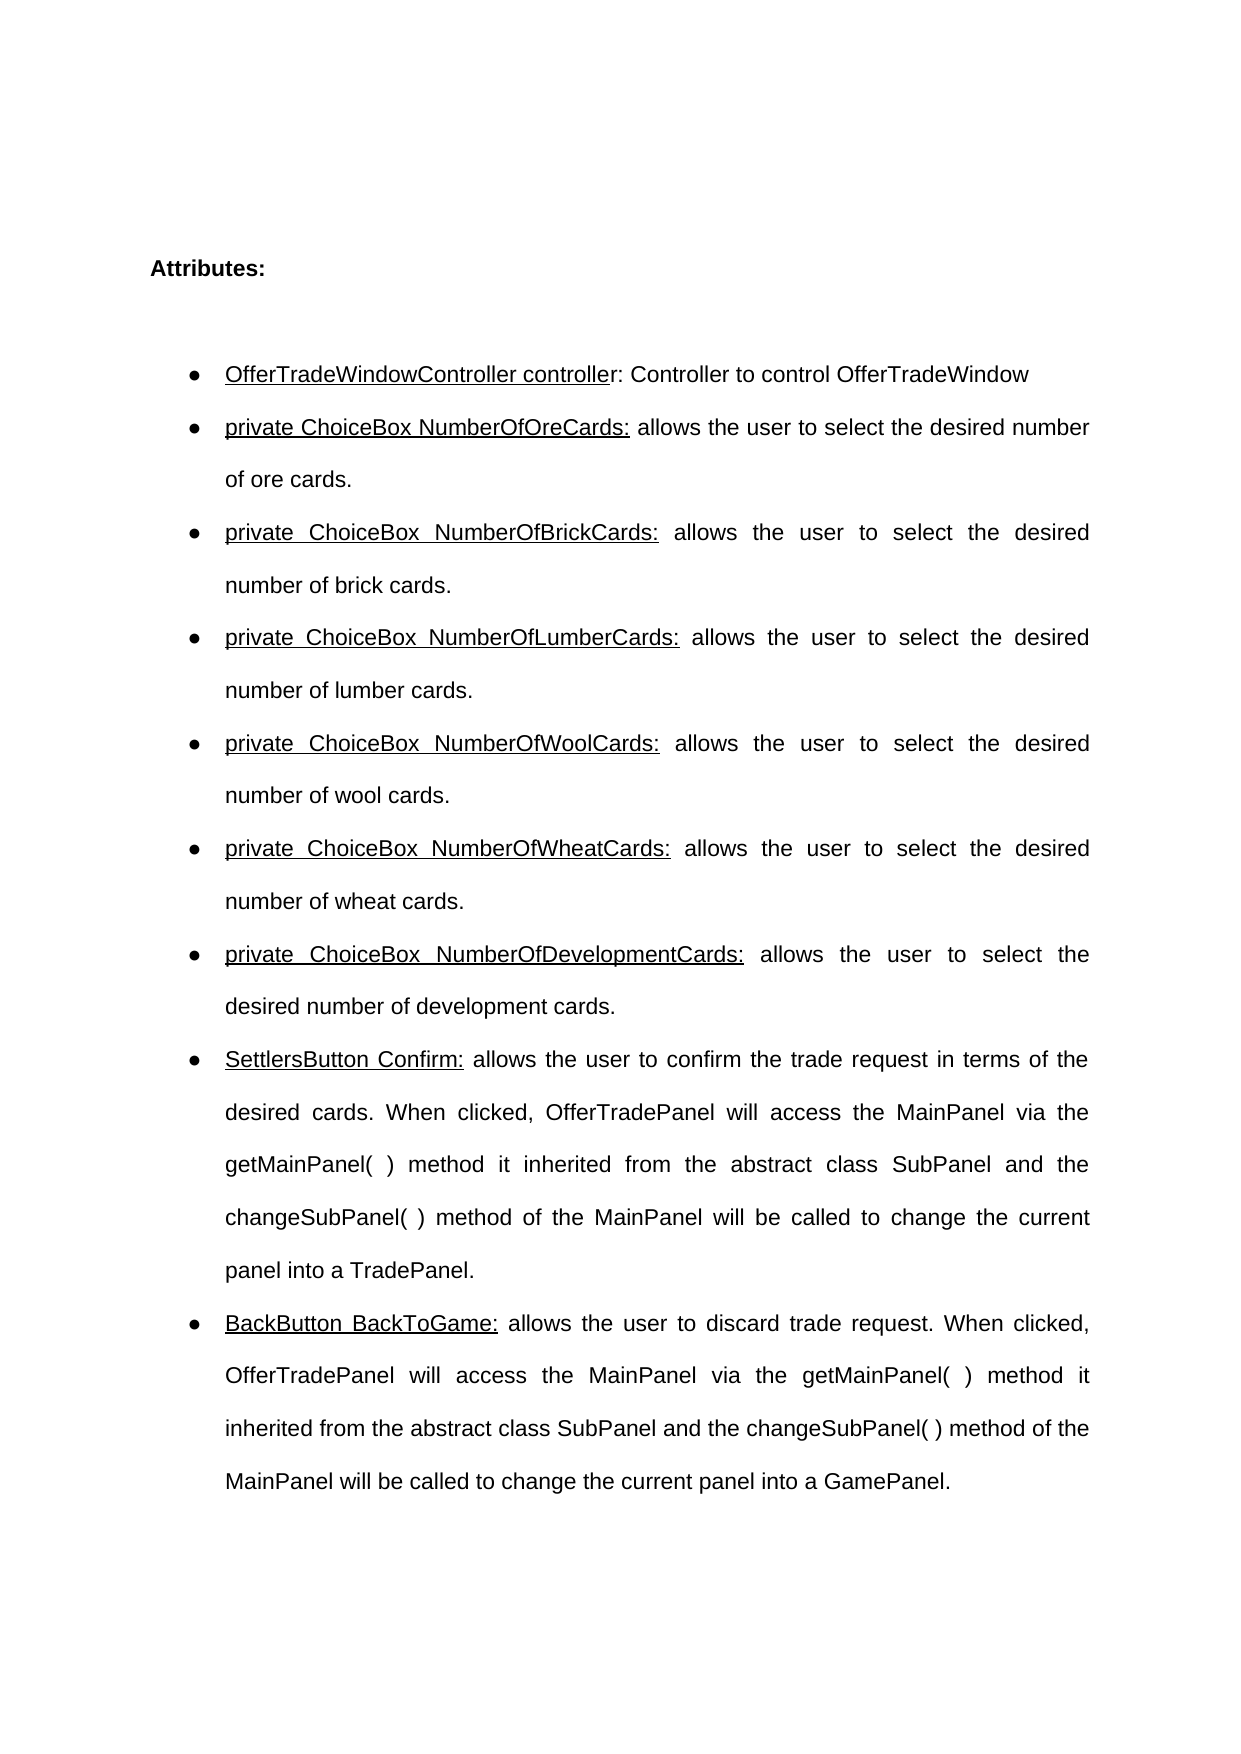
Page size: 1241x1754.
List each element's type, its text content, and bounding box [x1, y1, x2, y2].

list private ChoiceBox NumberOfLumberCards: allows the user to select the desired number of lumber cards. [187, 624, 1090, 703]
text Attributes: [150, 255, 1090, 282]
list private ChoiceBox NumberOfWoolCards: allows the user to select the desired number of wool cards. [187, 730, 1090, 809]
list private ChoiceBox NumberOfWheatCards: allows the user to select the desired number of wheat cards. [187, 835, 1090, 914]
list private ChoiceBox NumberOfDevelopmentCards: allows the user to select the desired number of development cards. [187, 941, 1090, 1020]
list BackButton BackToGame: allows the user to discard trade request. When clicked, OfferTradePanel will access the MainPanel via the getMainPanel( ) method it inherited from the abstract class SubPanel and the changeSubPanel( ) method of the MainPanel will be called to change the current panel into a GamePanel. [187, 1309, 1090, 1494]
list private ChoiceBox NumberOfOreCards: allows the user to select the desired number of ore cards. [187, 413, 1090, 493]
list OfferTradeWindowController controller: Controller to control OfferTradeWindow [187, 361, 1090, 387]
list private ChoiceBox NumberOfBrickCards: allows the user to select the desired number of brick cards. [187, 519, 1090, 598]
list SettlersButton Confirm: allows the user to confirm the trade request in terms of the desired cards. When clicked, OfferTradePanel will access the MainPanel via the getMainPanel( ) method it inherited from the abstract class SubPanel and the changeSubPanel( ) method of the MainPanel will be called to change the current panel into a TradePanel. [187, 1046, 1090, 1283]
